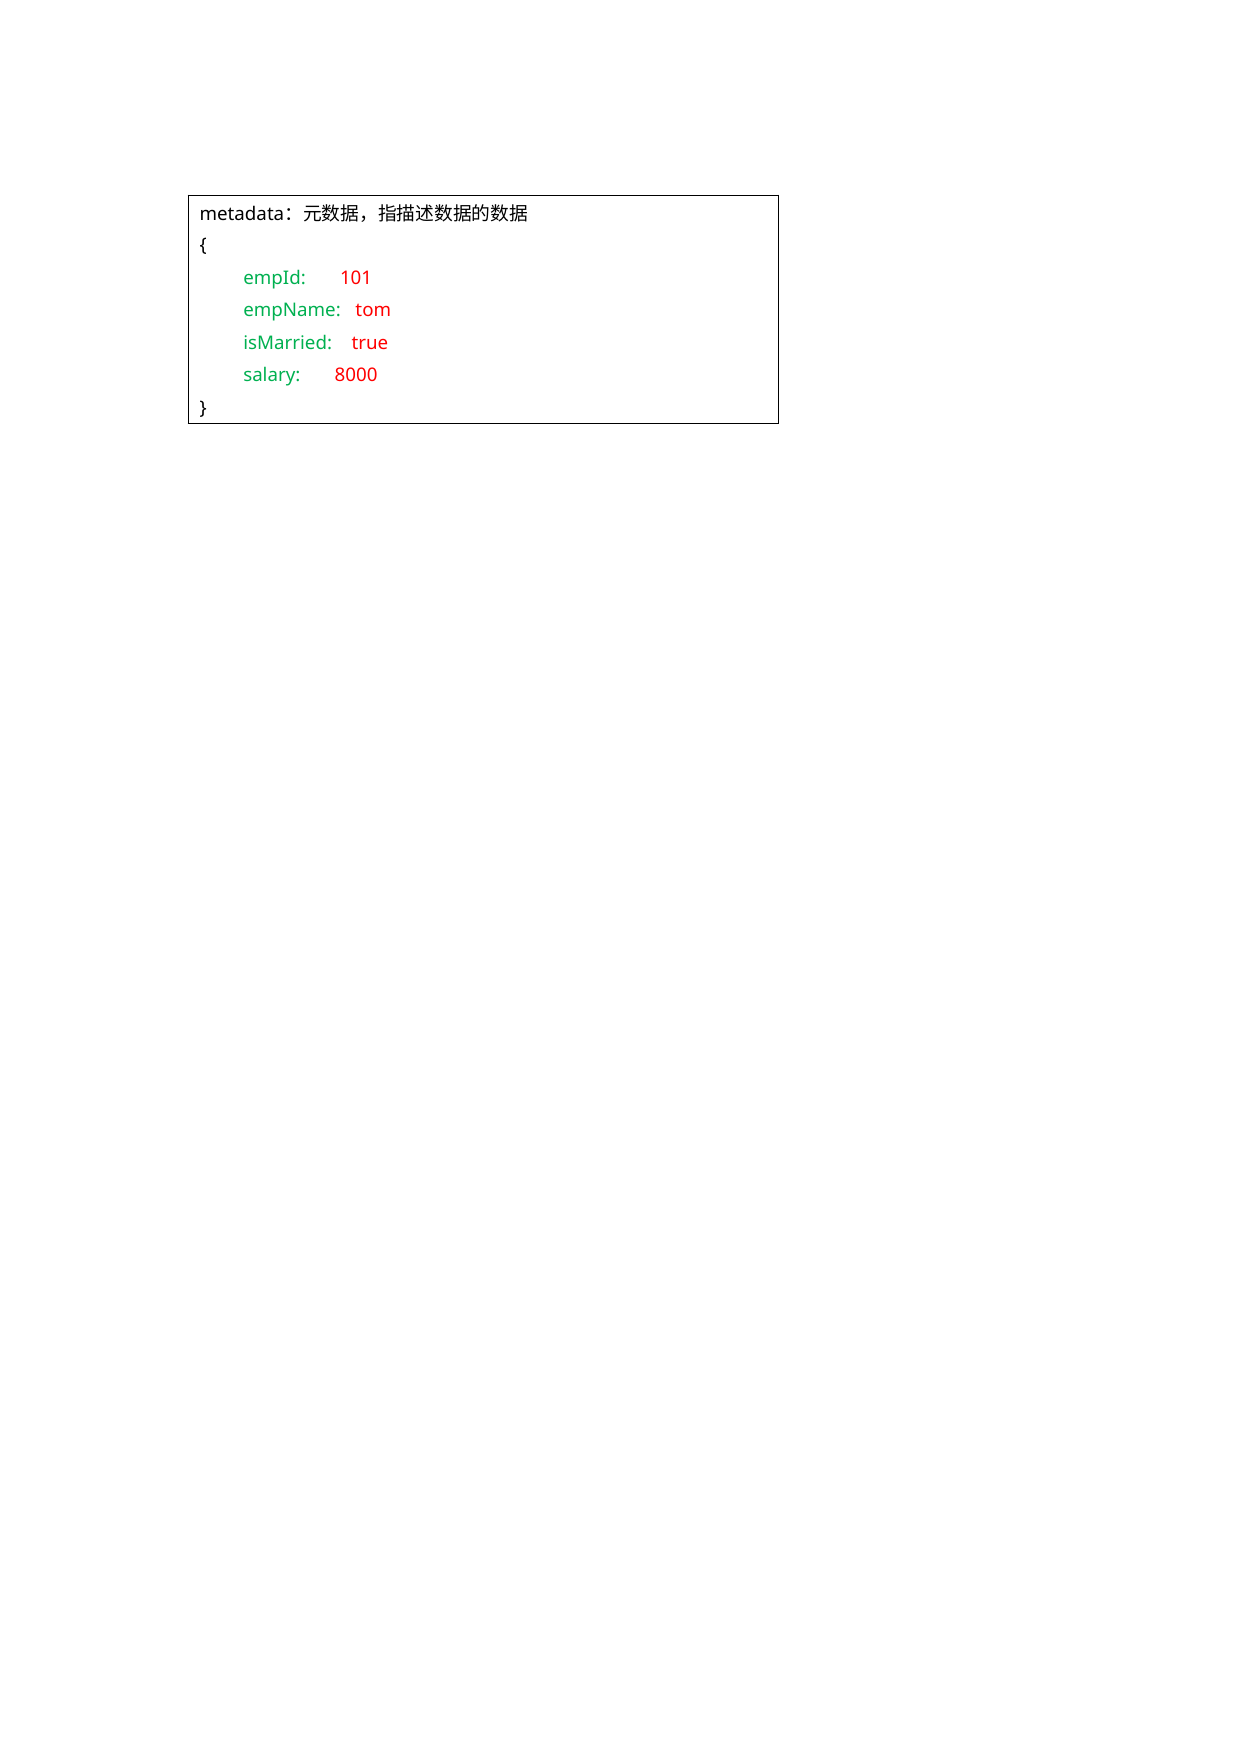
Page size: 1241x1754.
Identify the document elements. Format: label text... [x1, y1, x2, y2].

table_header metadata：元数据，指描述数据的数据 { empId: 101 empName: tom isMarried: true salary: 8000 } [189, 196, 778, 423]
